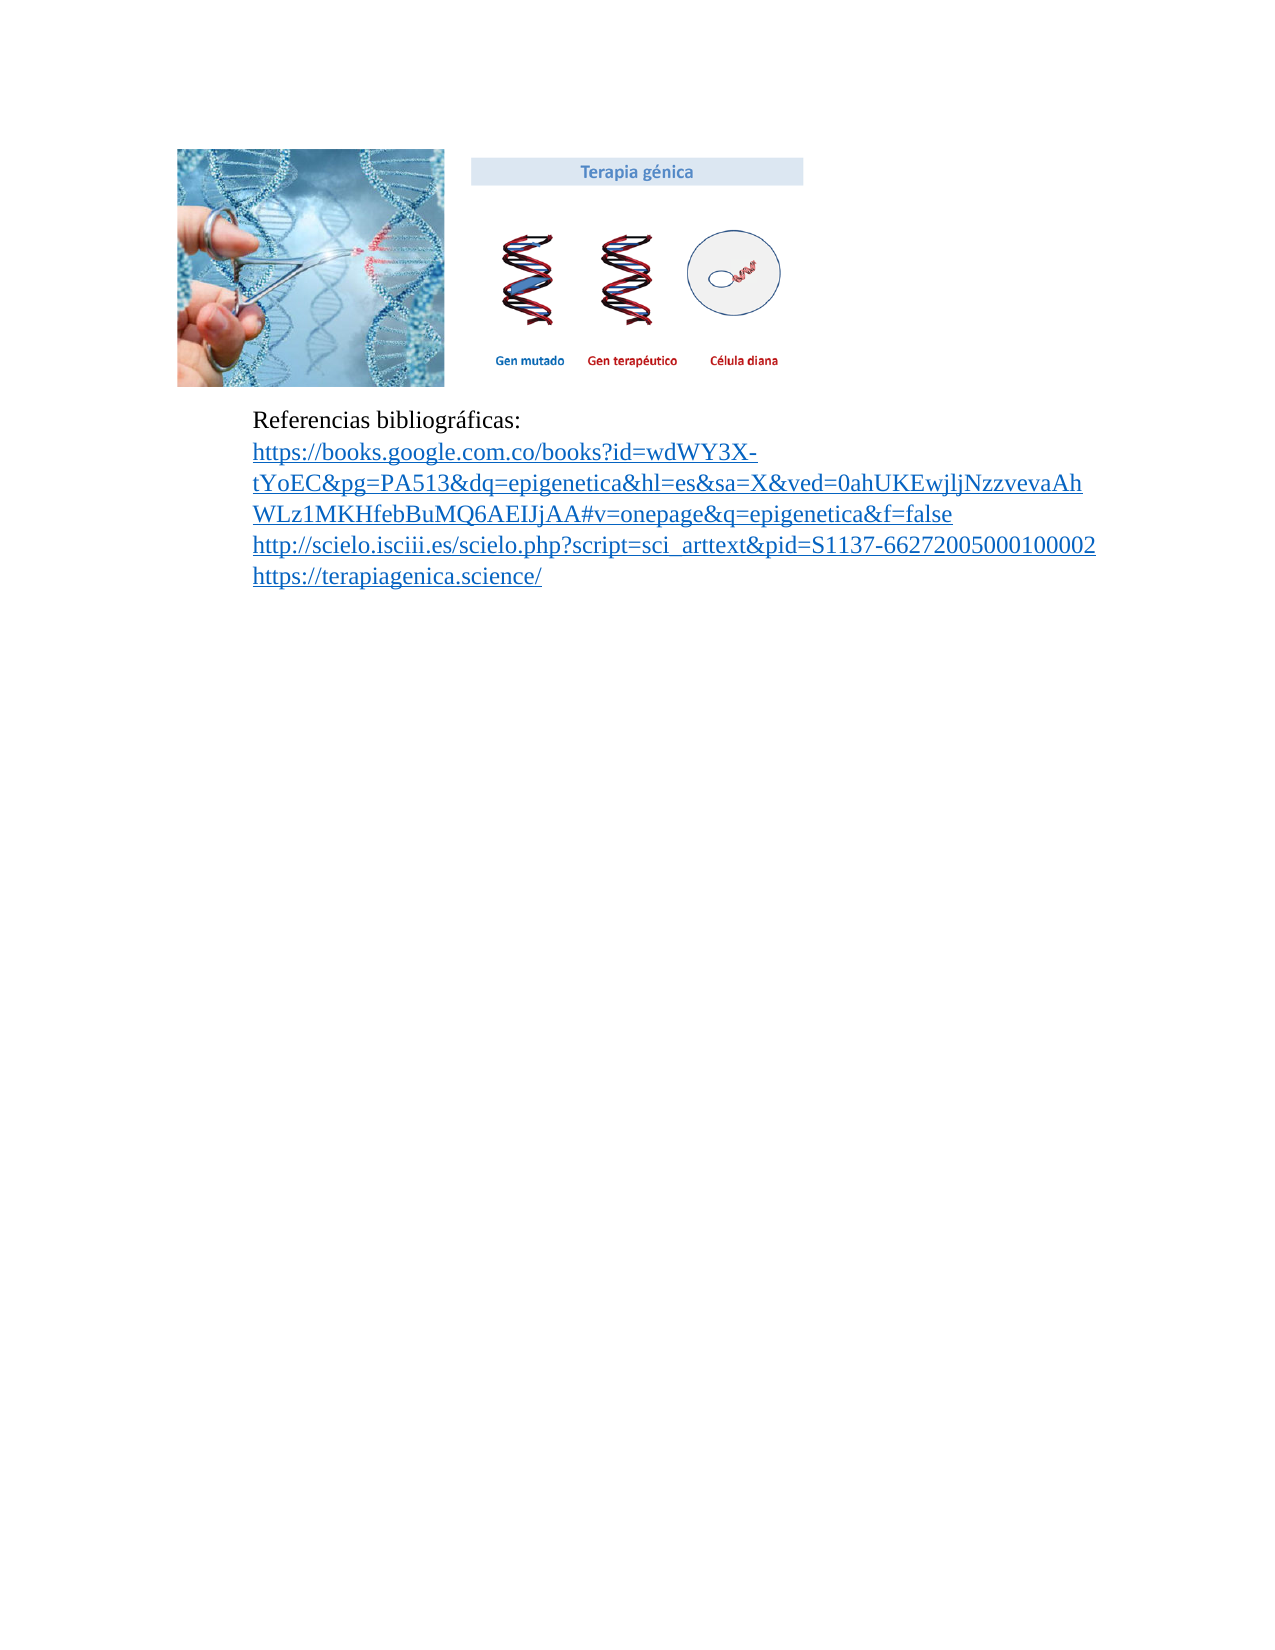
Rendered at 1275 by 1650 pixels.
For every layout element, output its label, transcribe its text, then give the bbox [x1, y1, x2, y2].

list http://scielo.isciii.es/scielo.php?script=sci_arttext&pid=S1137-66272005000100002 [252, 530, 1098, 558]
picture [463, 147, 808, 387]
list https://books.google.com.co/books?id=wdWY3X-tYoEC&pg=PA513&dq=epigenetica&hl=es&sa=X&ved=0ahUKEwjljNzzvevaAhWLz1MKHfebBuMQ6AEIJjAA#v=onepage&q=epigenetica&f=false [252, 437, 1098, 527]
picture [177, 149, 445, 387]
list https://terapiagenica.science/ [252, 561, 1098, 589]
list Referencias bibliográficas: [252, 406, 1098, 434]
